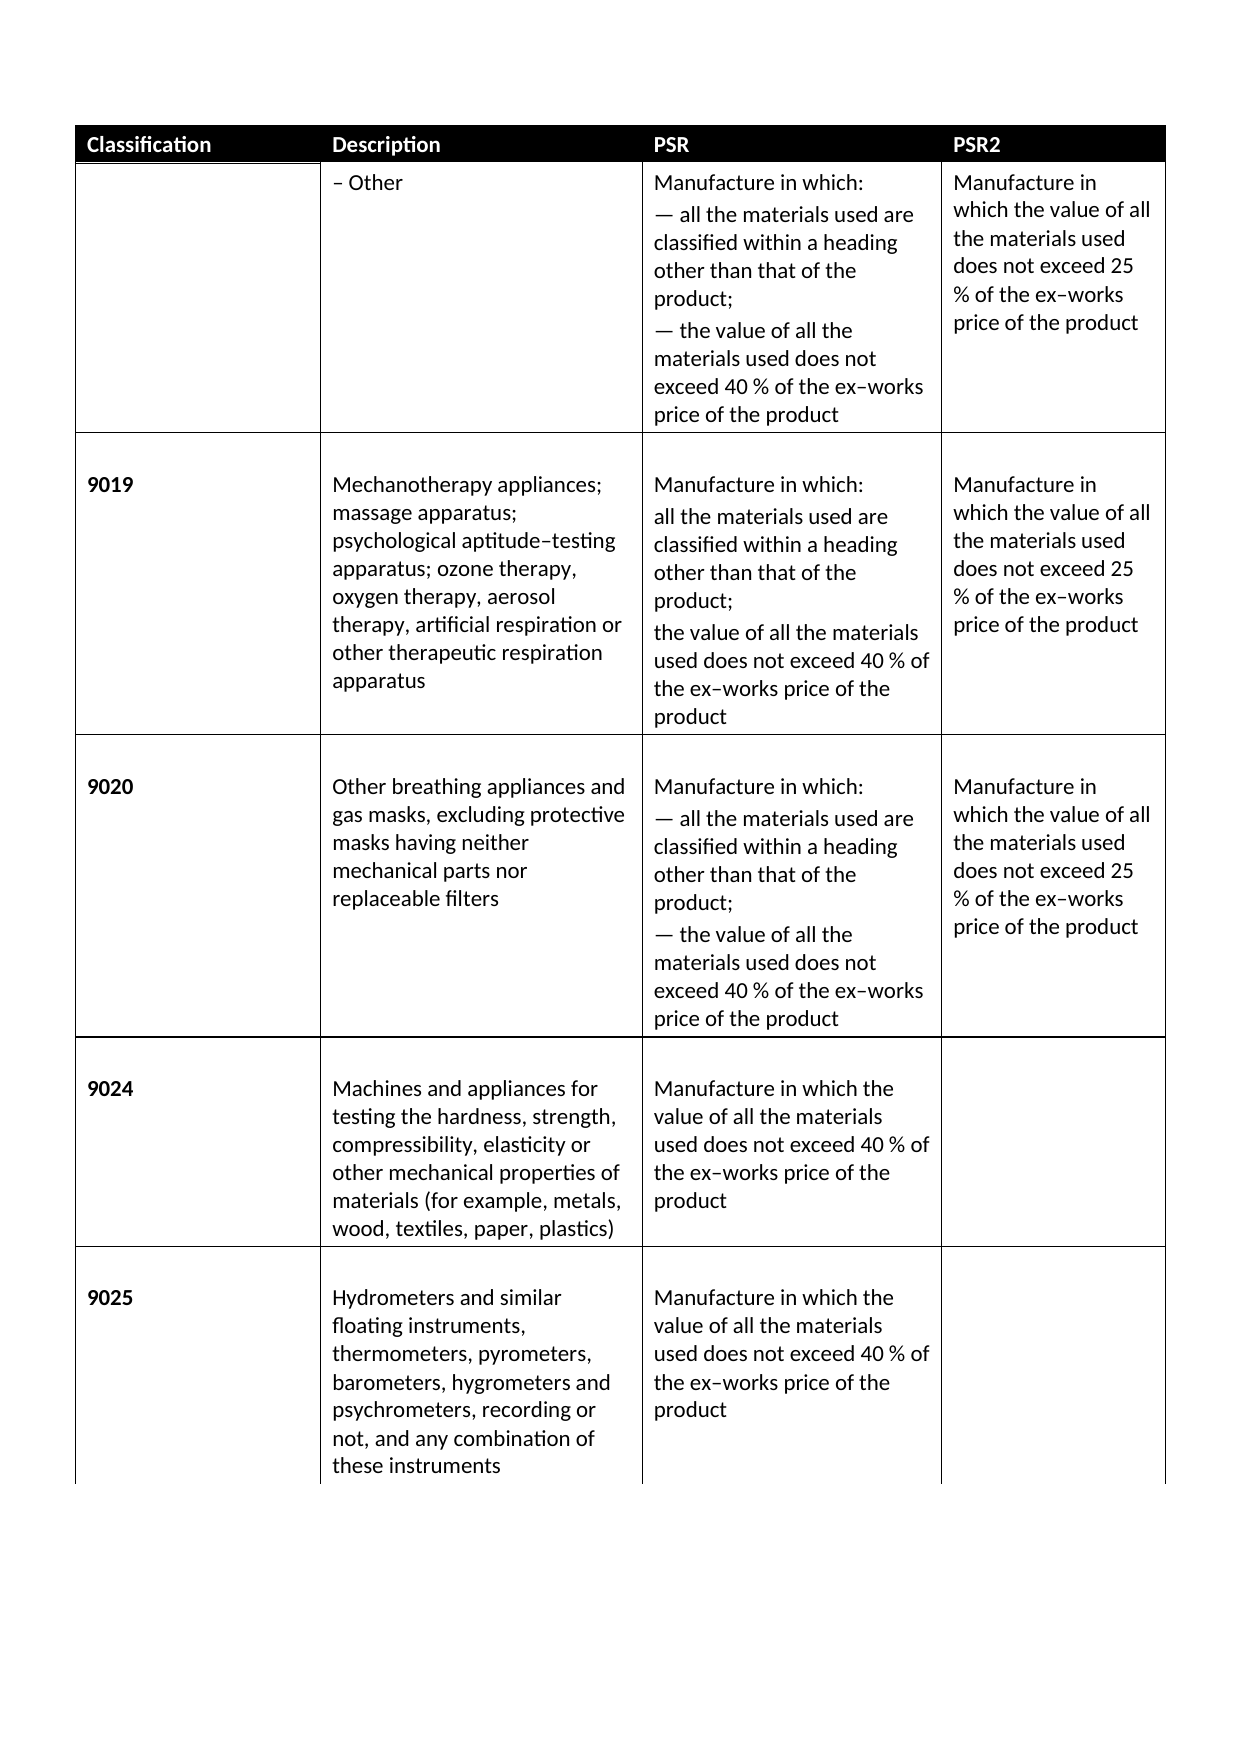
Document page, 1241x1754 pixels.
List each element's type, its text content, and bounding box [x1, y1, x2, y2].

table_cell 9019 [76, 433, 320, 734]
table_cell 9020 [76, 735, 320, 1036]
table_cell [942, 1247, 1165, 1484]
table_cell 9025 [76, 1247, 320, 1484]
table_cell Manufacture in which the value of all the materials used does not exceed 25 % of the ex–works price of the product [942, 735, 1165, 1036]
table_cell 9024 [76, 1038, 320, 1246]
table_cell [643, 1247, 941, 1484]
table_cell Manufacture in which the value of all the materials used does not exceed 40 % of the ex–works price of the product [643, 1038, 941, 1246]
table_cell Manufacture in which: — all the materials used are classified within a heading other than that of the product; — the value of all the materials used does not exceed 40 % of the ex–works price of the product [643, 735, 941, 1036]
table_cell Manufacture in which the value of all the materials used does not exceed 25 % of the ex–works price of the product [942, 433, 1165, 734]
table_cell Manufacture in which: — all the materials used are classified within a heading other than that of the product; — the value of all the materials used does not exceed 40 % of the ex–works price of the product [643, 163, 941, 432]
table_header Classification [76, 126, 320, 162]
table_header PSR2 [942, 126, 1165, 162]
table_header PSR [643, 126, 941, 162]
table_cell Manufacture in which the value of all the materials used does not exceed 25 % of the ex–works price of the product [942, 163, 1165, 432]
table_header Description [321, 126, 642, 162]
table_cell [942, 1038, 1165, 1246]
table_cell Manufacture in which: all the materials used are classified within a heading other than that of the product; the value of all the materials used does not exceed 40 % of the ex–works price of the product [643, 433, 941, 734]
table_cell Hydrometers and similar floating instruments, thermometers, pyrometers, barometers, hygrometers and psychrometers, recording or not, and any combination of these instruments [321, 1247, 642, 1484]
table_cell – Other [321, 163, 642, 432]
table_cell Other breathing appliances and gas masks, excluding protective masks having neither mechanical parts nor replaceable filters [321, 735, 642, 1036]
table_cell Machines and appliances for testing the hardness, strength, compressibility, elasticity or other mechanical properties of materials (for example, metals, wood, textiles, paper, plastics) [321, 1038, 642, 1246]
table_cell Mechanotherapy appliances; massage apparatus; psychological aptitude–testing apparatus; ozone therapy, oxygen therapy, aerosol therapy, artificial respiration or other therapeutic respiration apparatus [321, 433, 642, 734]
